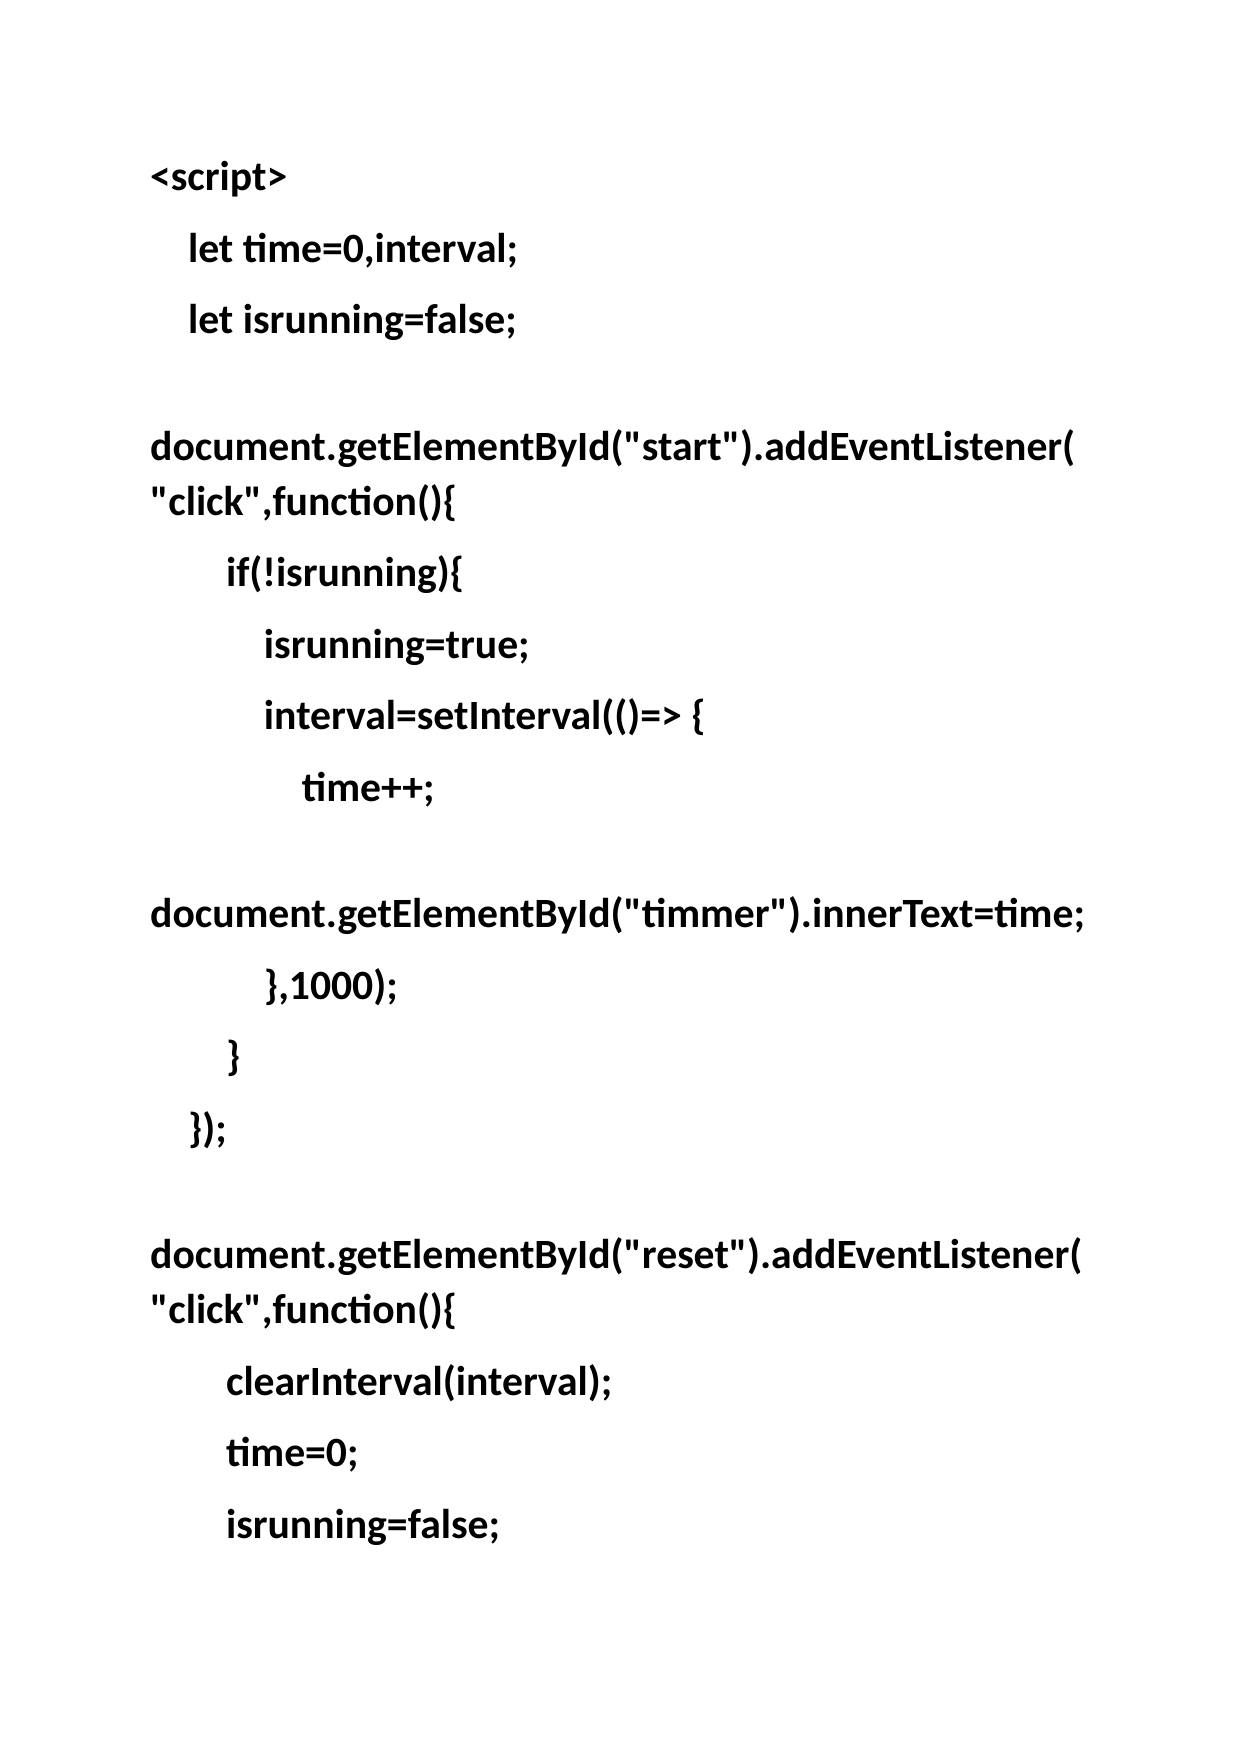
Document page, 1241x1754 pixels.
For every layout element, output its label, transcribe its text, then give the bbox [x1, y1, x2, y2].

text }); [150, 1102, 1090, 1153]
text isrunning=true; [150, 618, 1090, 668]
text let time=0,interval; [150, 222, 1090, 272]
text if(!isrunning){ [150, 546, 1090, 597]
text interval=setInterval(()=> { [150, 689, 1090, 740]
text document.getElementById("reset").addEventListener("click",function(){ [150, 1173, 1090, 1334]
text let isrunning=false; [150, 293, 1090, 344]
text time++; [150, 761, 1090, 812]
text isrunning=false; [150, 1498, 1090, 1549]
text } [150, 1030, 1090, 1081]
text },1000); [150, 959, 1090, 1009]
text document.getElementById("timmer").innerText=time; [150, 832, 1090, 938]
text <script> [150, 150, 1090, 201]
text time=0; [150, 1426, 1090, 1477]
text document.getElementById("start").addEventListener("click",function(){ [150, 365, 1090, 525]
text clearInterval(interval); [150, 1355, 1090, 1406]
